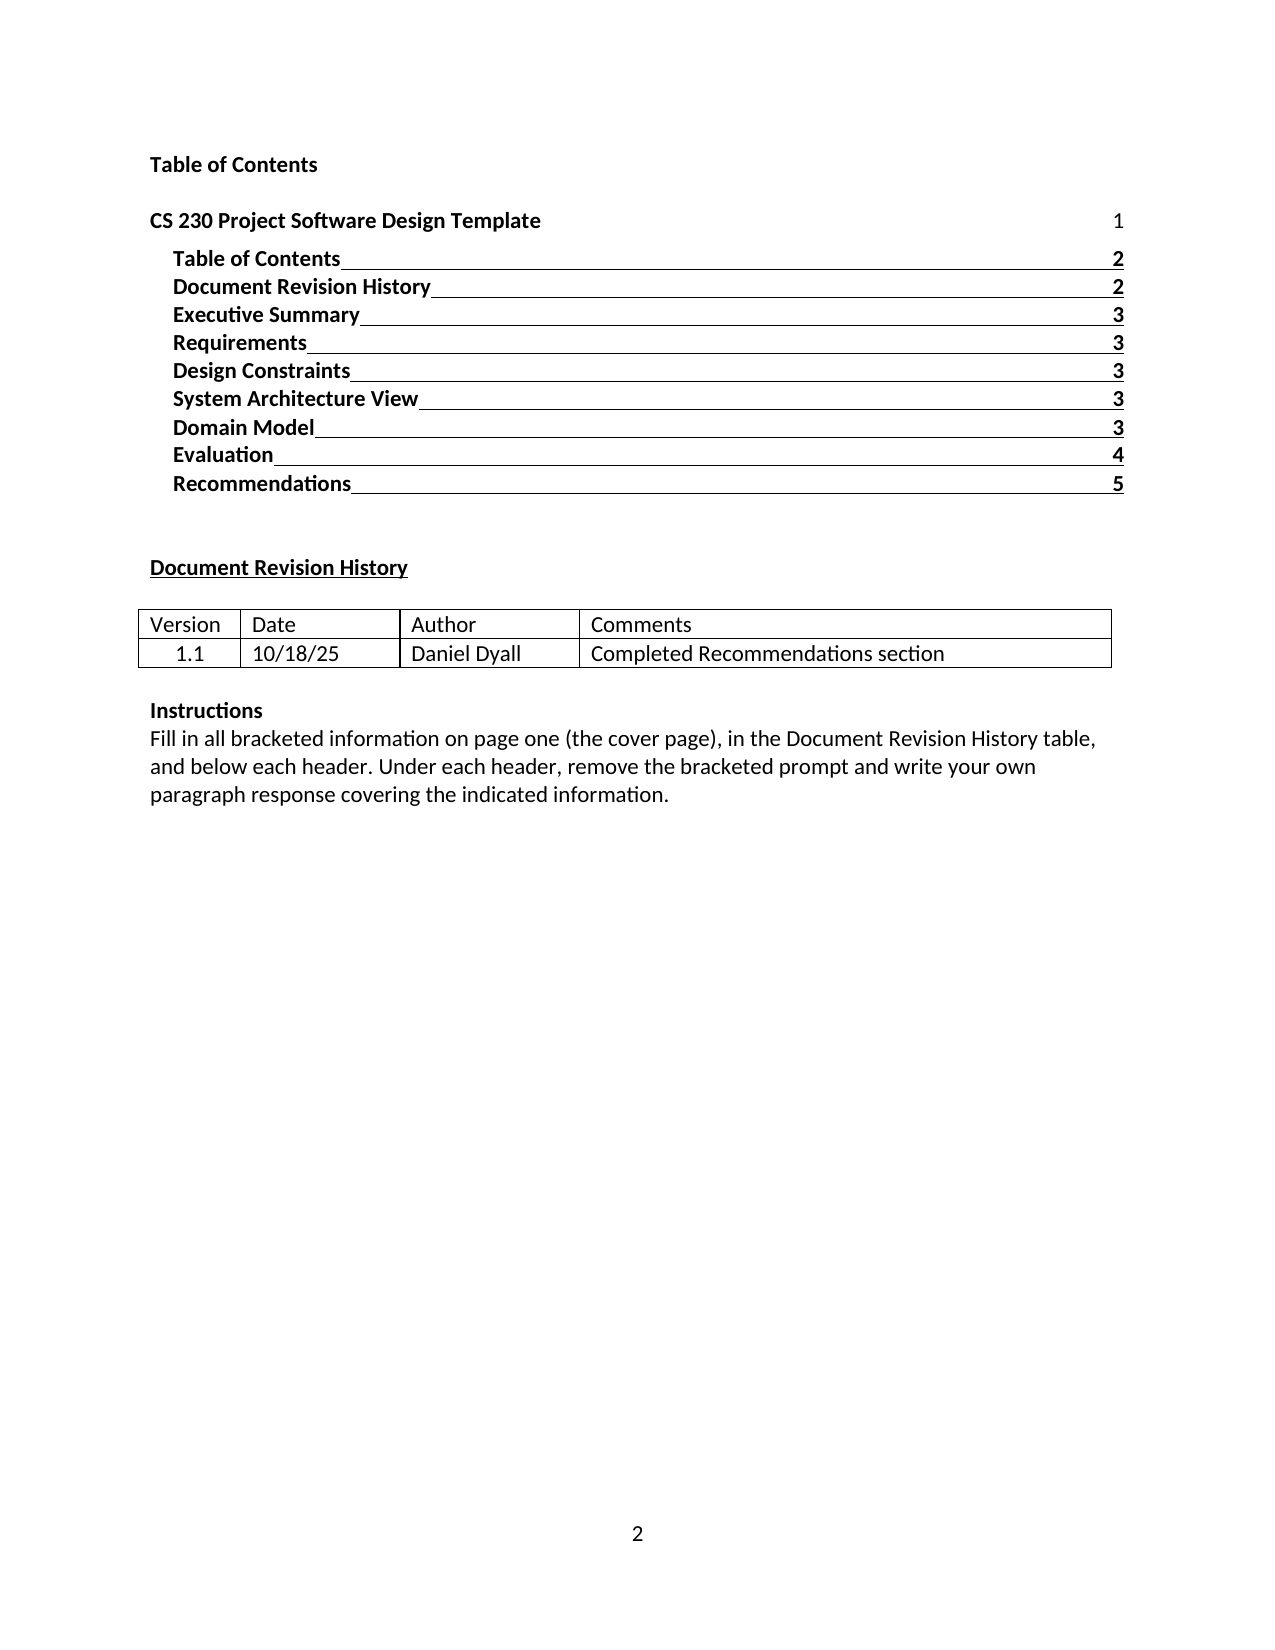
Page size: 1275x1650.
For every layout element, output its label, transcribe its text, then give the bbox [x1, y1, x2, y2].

text Fill in all bracketed information on page one (the cover page), in the Document Revision History table, and below each header. Under each header, remove the bracketed prompt and write your own paragraph response covering the indicated information. [150, 724, 1125, 808]
table_cell 10/18/25 [241, 639, 399, 667]
table_cell Daniel Dyall [401, 639, 579, 667]
subtitle Table of Contents [150, 150, 1125, 178]
table_header Author [401, 610, 579, 638]
table_header Version [139, 610, 240, 638]
table_header Comments [580, 610, 1111, 638]
table_cell Completed Recommendations section [580, 639, 1111, 667]
subtitle Document Revision History [150, 553, 1125, 581]
text Instructions [150, 696, 1125, 724]
table_cell 1.1 [139, 639, 240, 667]
table_header Date [241, 610, 399, 638]
